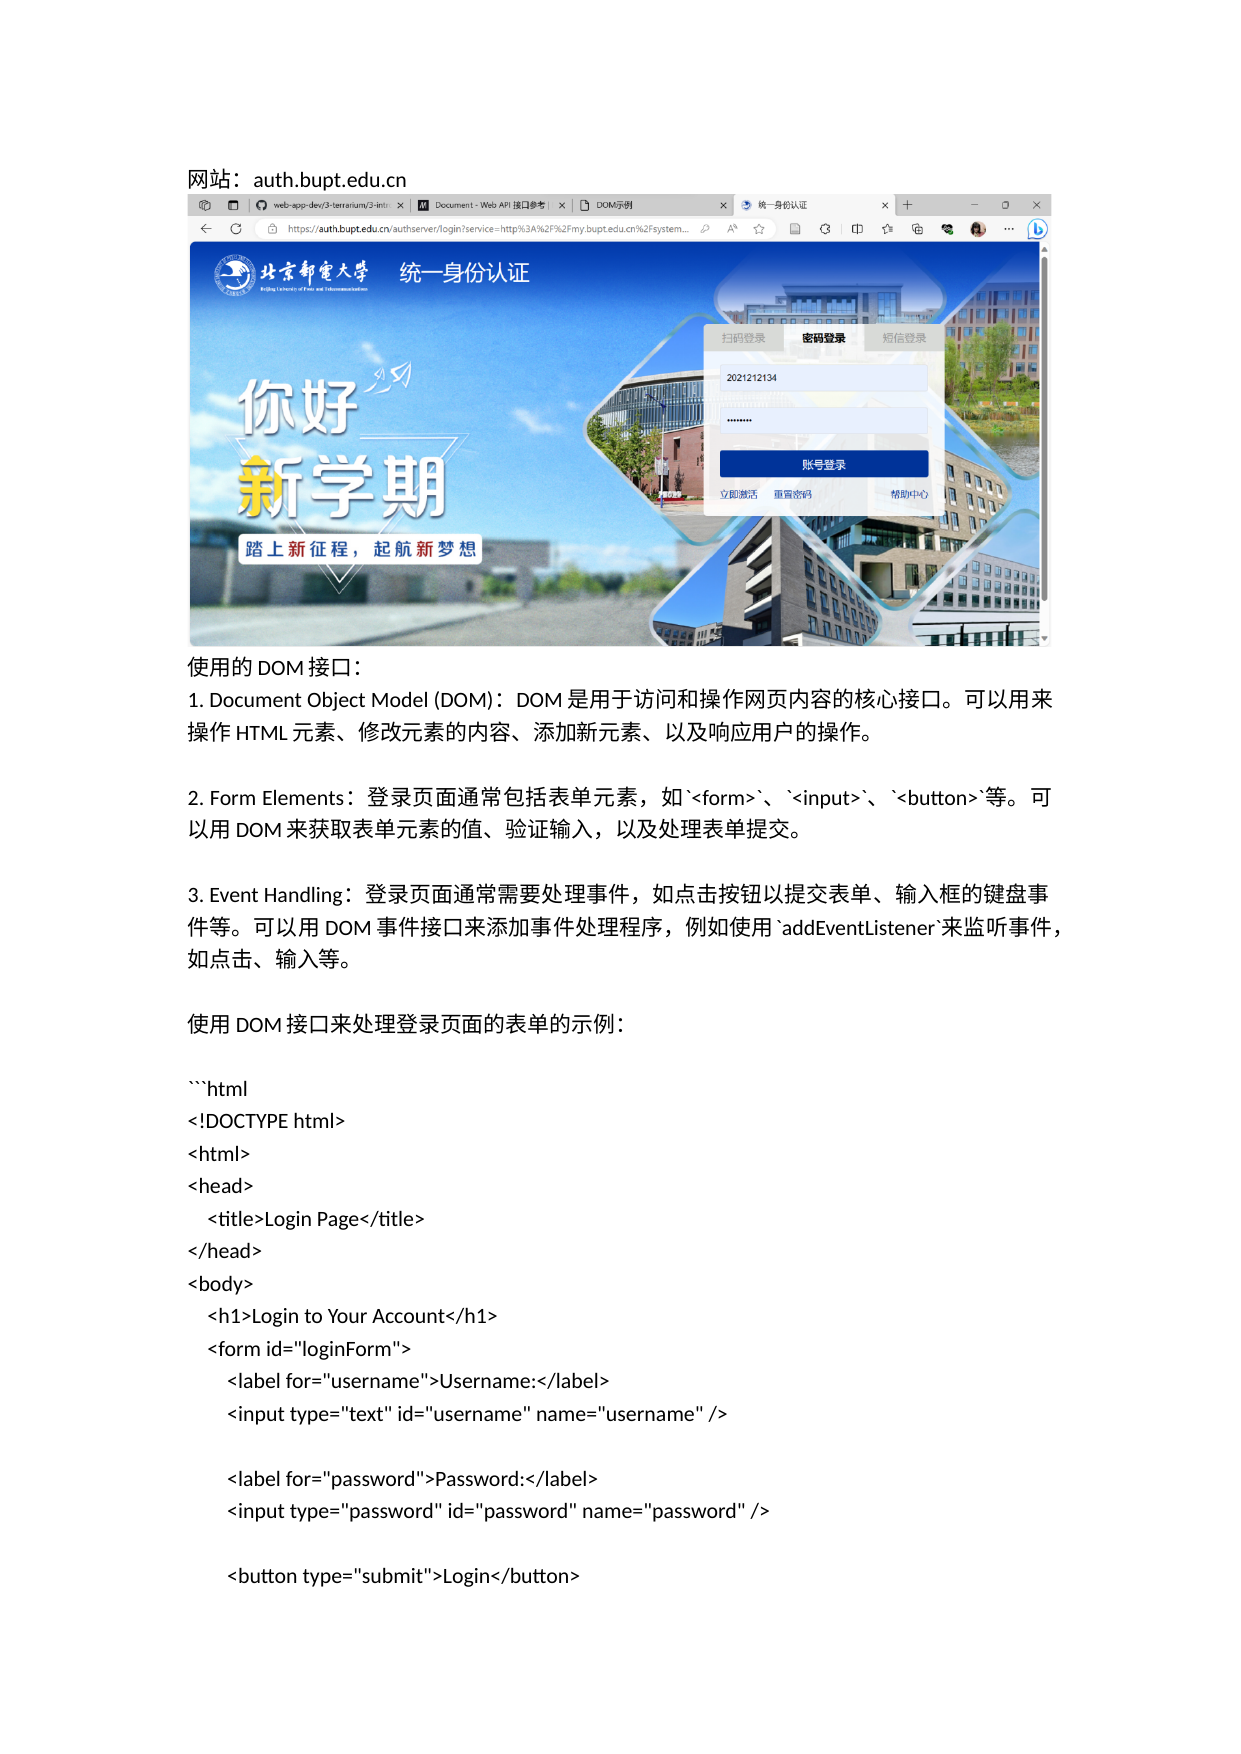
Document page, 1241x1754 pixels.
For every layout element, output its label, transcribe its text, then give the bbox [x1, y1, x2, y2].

text 1. Document Object Model (DOM)：DOM是用于访问和操作网页内容的核心接口。可以用来操作HTML元素、修改元素的内容、添加新元素、以及响应用户的操作。 [187, 682, 1053, 747]
text 3. Event Handling：登录页面通常需要处理事件，如点击按钮以提交表单、输入框的键盘事件等。可以用DOM事件接口来添加事件处理程序，例如使用`addEventListener`来监听事件，如点击、输入等。 [187, 877, 1053, 974]
text </head> [187, 1234, 1053, 1267]
text 网站：auth.bupt.edu.cn [187, 162, 1053, 194]
text <h1>Login to Your Account</h1> [187, 1299, 1053, 1332]
text <label for="username">Username:</label> [187, 1364, 1053, 1397]
text <body> [187, 1267, 1053, 1299]
picture [187, 194, 1052, 647]
text <html> [187, 1137, 1053, 1169]
text 使用的DOM接口： [187, 649, 1053, 682]
text <input type="password" id="password" name="password" /> [187, 1494, 1053, 1527]
text <input type="text" id="username" name="username" /> [187, 1397, 1053, 1429]
text <button type="submit">Login</button> [187, 1559, 1053, 1592]
text 使用DOM接口来处理登录页面的表单的示例： [187, 1007, 1053, 1039]
text 2. Form Elements：登录页面通常包括表单元素，如`<form>`、`<input>`、`<button>`等。可以用DOM来获取表单元素的值、验证输入，以及处理表单提交。 [187, 779, 1053, 844]
text <title>Login Page</title> [187, 1202, 1053, 1234]
text <!DOCTYPE html> [187, 1104, 1053, 1137]
text <head> [187, 1169, 1053, 1202]
text ```html [187, 1072, 1053, 1104]
text <form id="loginForm"> [187, 1332, 1053, 1364]
text <label for="password">Password:</label> [187, 1462, 1053, 1494]
